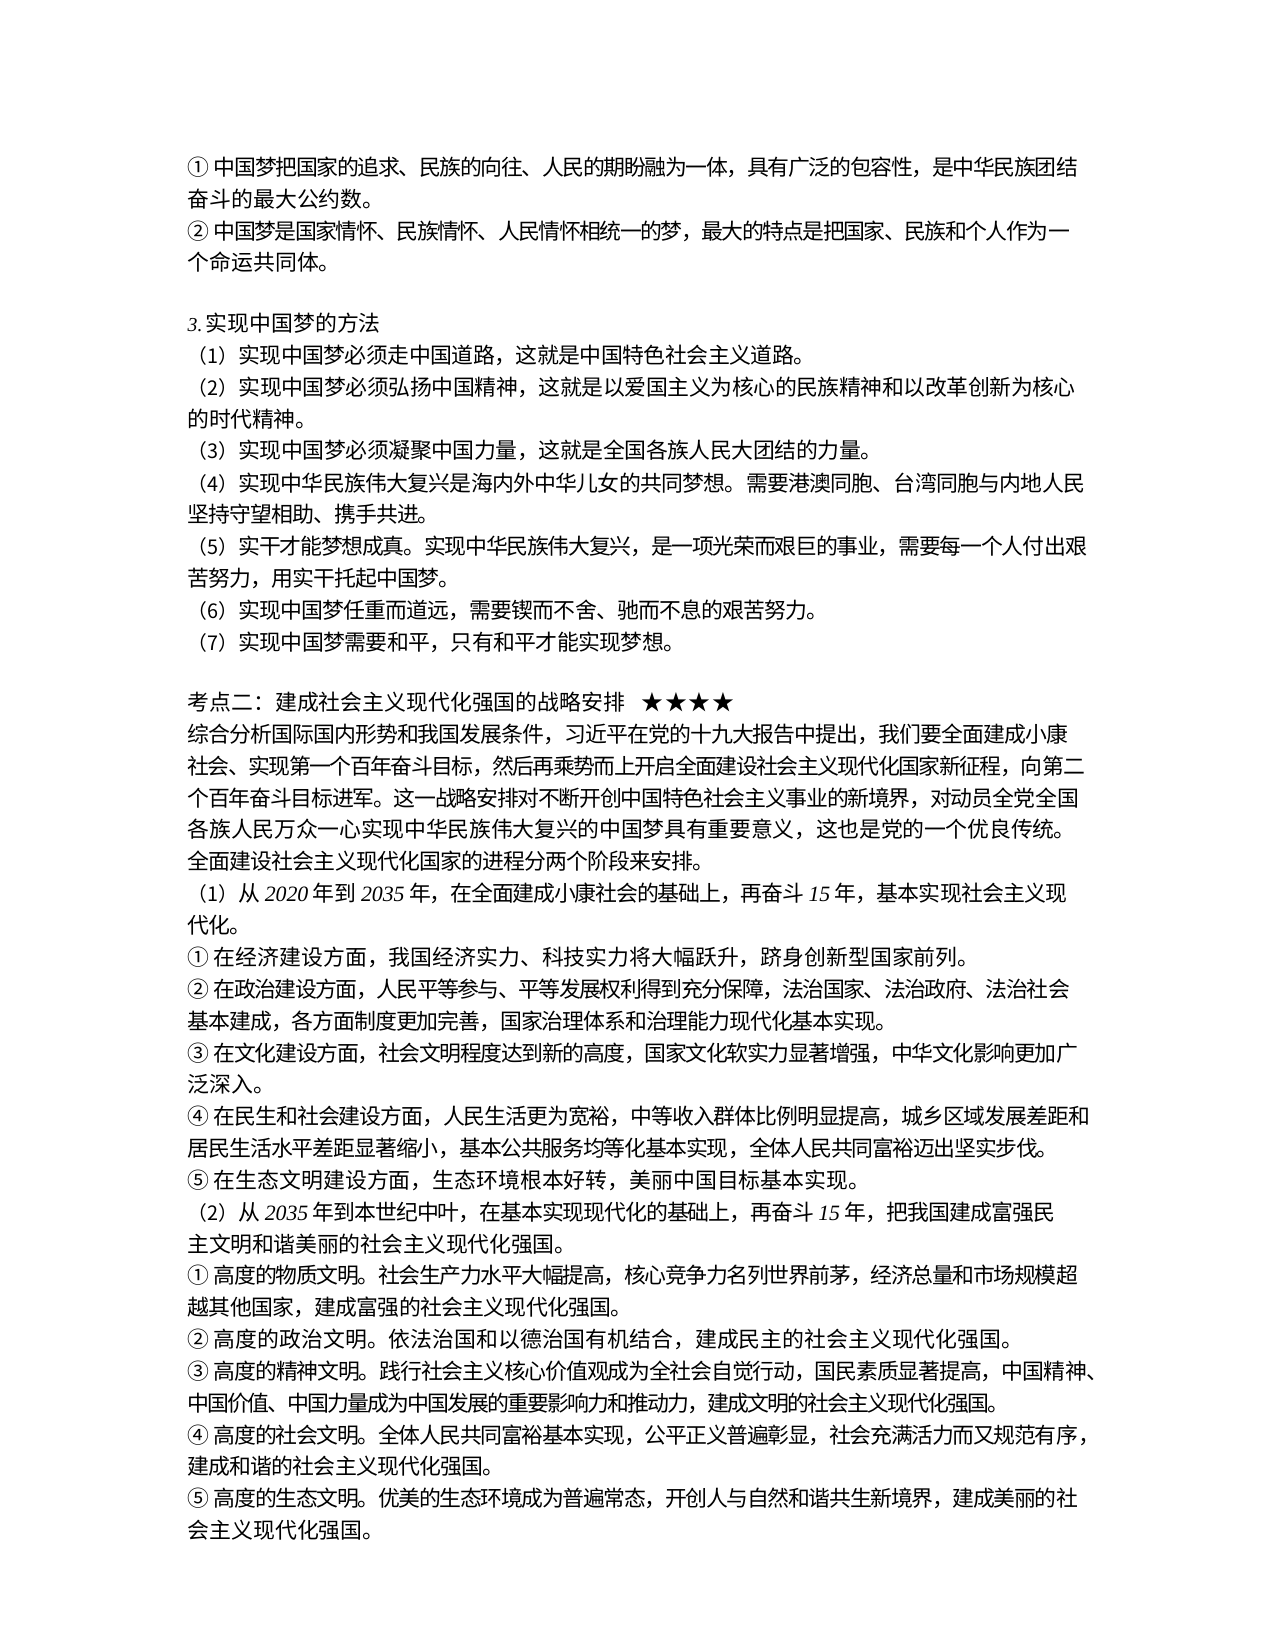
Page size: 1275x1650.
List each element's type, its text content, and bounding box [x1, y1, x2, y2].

text ③在文化建设方面，社会文明程度达到新的高度，国家文化软实力显著增强，中华文化影响更加广泛深入。 [187, 1036, 1088, 1099]
list 实现中国梦必须凝聚中国力量，这就是全国各族人民大团结的力量。 [187, 433, 1235, 465]
list 实干才能梦想成真。实现中华民族伟大复兴，是一项光荣而艰巨的事业，需要每一个人付出艰苦努力，用实干托起中国梦。 [187, 529, 1088, 592]
list 实现中华民族伟大复兴是海内外中华儿女的共同梦想。需要港澳同胞、台湾同胞与内地人民坚持守望相助、携手共进。 [187, 466, 1088, 529]
list 实现中国梦必须弘扬中国精神，这就是以爱国主义为核心的民族精神和以改革创新为核心的时代精神。 [187, 370, 1080, 433]
text ⑤高度的生态文明。优美的生态环境成为普遍常态，开创人与自然和谐共生新境界，建成美丽的社会主义现代化强国。 [187, 1481, 1088, 1545]
list 实现中国梦必须走中国道路，这就是中国特色社会主义道路。 [187, 338, 1235, 369]
list 从2020年到2035年，在全面建成小康社会的基础上，再奋斗15年，基本实现社会主义现 代化。 [187, 876, 1083, 940]
text ②中国梦是国家情怀、民族情怀、人民情怀相统一的梦，最大的特点是把国家、民族和个人作为一个命运共同体。 [187, 214, 1084, 277]
text ④在民生和社会建设方面，人民生活更为宽裕，中等收入群体比例明显提高，城乡区域发展差距和居民生活水平差距显著缩小，基本公共服务均等化基本实现，全体人民共同富裕迈出坚实步伐。 [187, 1099, 1101, 1163]
text ①在经济建设方面，我国经济实力、科技实力将大幅跃升，跻身创新型国家前列。 [187, 940, 1235, 972]
text 综合分析国际国内形势和我国发展条件，习近平在党的十九大报告中提出，我们要全面建成小康社会、实现第一个百年奋斗目标，然后再乘势而上开启全面建设社会主义现代化国家新征程，向第二个百年奋斗目标进军。这一战略安排对不断开创中国特色社会主义事业的新境界，对动员全党全国各族人民万众一心实现中华民族伟大复兴的中国梦具有重要意义，这也是党的一个优良传统。全面建设社会主义现代化国家的进程分两个阶段来安排。 [187, 717, 1088, 876]
text ③高度的精神文明。践行社会主义核心价值观成为全社会自觉行动，国民素质显著提高，中国精神、中国价值、中国力量成为中国发展的重要影响力和推动力，建成文明的社会主义现代化强国。 [187, 1354, 1101, 1417]
text ①中国梦把国家的追求、民族的向往、人民的期盼融为一体，具有广泛的包容性，是中华民族团结奋斗的最大公约数。 [187, 150, 1084, 213]
text ⑤在生态文明建设方面，生态环境根本好转，美丽中国目标基本实现。 [187, 1163, 1235, 1194]
list 实现中国梦需要和平，只有和平才能实现梦想。 [187, 625, 1235, 656]
text ①高度的物质文明。社会生产力水平大幅提高，核心竞争力名列世界前茅，经济总量和市场规模超越其他国家，建成富强的社会主义现代化强国。 [187, 1258, 1088, 1322]
text 考点二：建成社会主义现代化强国的战略安排 ★★★★ [187, 685, 1235, 717]
list 从2035年到本世纪中叶，在基本实现现代化的基础上，再奋斗15年，把我国建成富强民 主文明和谐美丽的社会主义现代化强国。 [187, 1195, 1077, 1258]
text ④高度的社会文明。全体人民共同富裕基本实现，公平正义普遍彰显，社会充满活力而又规范有序，建成和谐的社会主义现代化强国。 [187, 1418, 1088, 1481]
text ②高度的政治文明。依法治国和以德治国有机结合，建成民主的社会主义现代化强国。 [187, 1322, 1235, 1354]
list 实现中国梦任重而道远，需要锲而不舍、驰而不息的艰苦努力。 [187, 593, 1235, 624]
text ②在政治建设方面，人民平等参与、平等发展权利得到充分保障，法治国家、法治政府、法治社会基本建成，各方面制度更加完善，国家治理体系和治理能力现代化基本实现。 [187, 972, 1079, 1035]
list 实现中国梦的方法 [187, 306, 1235, 337]
